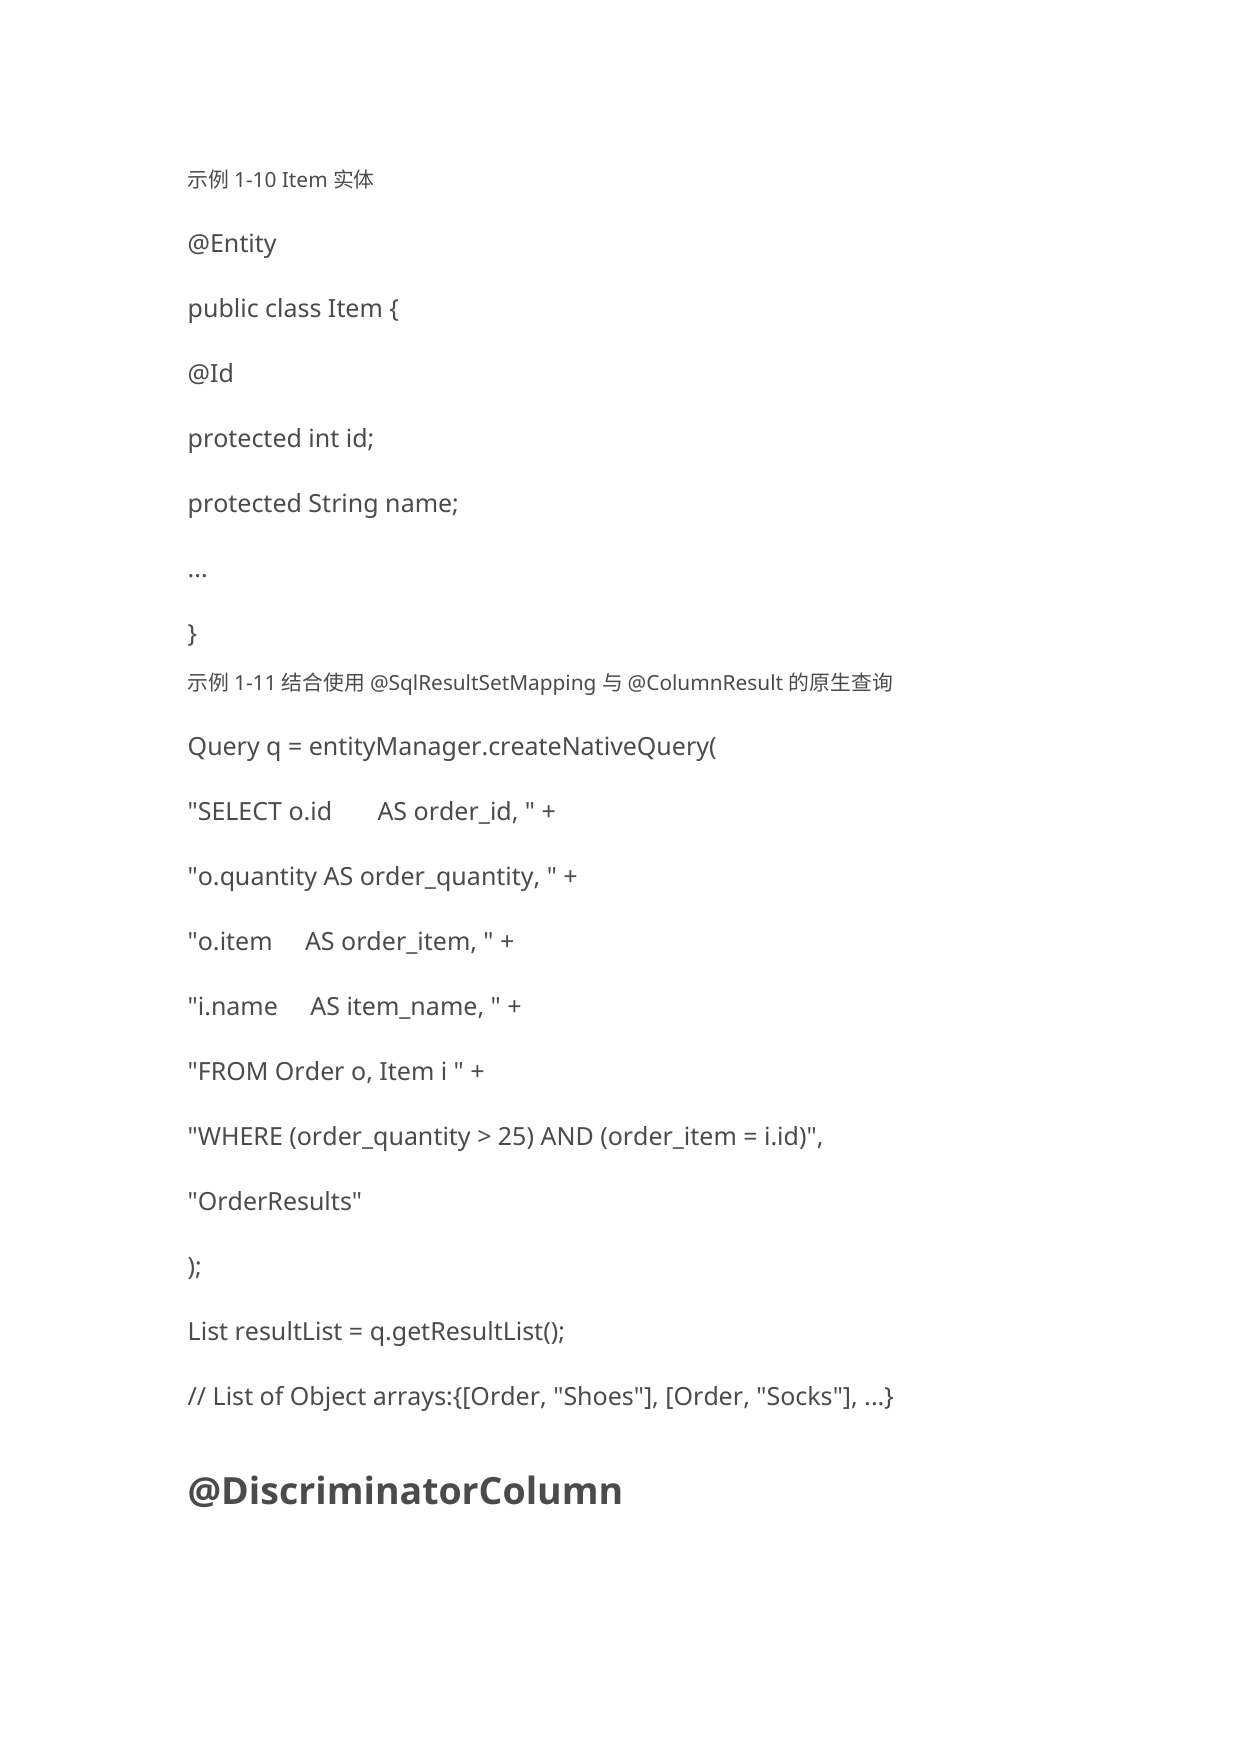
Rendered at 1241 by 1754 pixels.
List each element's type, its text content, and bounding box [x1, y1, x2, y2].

text 示例 1-11 结合使用 @SqlResultSetMapping 与 @ColumnResult 的原生查询 [187, 665, 1053, 698]
text } [187, 600, 1053, 665]
text "WHERE (order_quantity > 25) AND (order_item = i.id)", [187, 1103, 1053, 1168]
text Query q = entityManager.createNativeQuery( [187, 713, 1053, 778]
text "OrderResults" [187, 1168, 1053, 1233]
text protected int id; [187, 405, 1053, 470]
text "i.name AS item_name, " + [187, 973, 1053, 1038]
text "o.item AS order_item, " + [187, 908, 1053, 973]
text protected String name; [187, 470, 1053, 535]
text @Entity [187, 210, 1053, 275]
text @DiscriminatorColumn [187, 1457, 1053, 1522]
text 示例 1-10 Item 实体 [187, 162, 1053, 194]
text // List of Object arrays:{[Order, "Shoes"], [Order, "Socks"], ...} [187, 1363, 1053, 1428]
text "FROM Order o, Item i " + [187, 1038, 1053, 1103]
text @Id [187, 340, 1053, 405]
text ); [187, 1233, 1053, 1298]
text public class Item { [187, 275, 1053, 340]
text "o.quantity AS order_quantity, " + [187, 843, 1053, 908]
text ... [187, 535, 1053, 600]
text List resultList = q.getResultList(); [187, 1298, 1053, 1363]
text "SELECT o.id AS order_id, " + [187, 778, 1053, 843]
